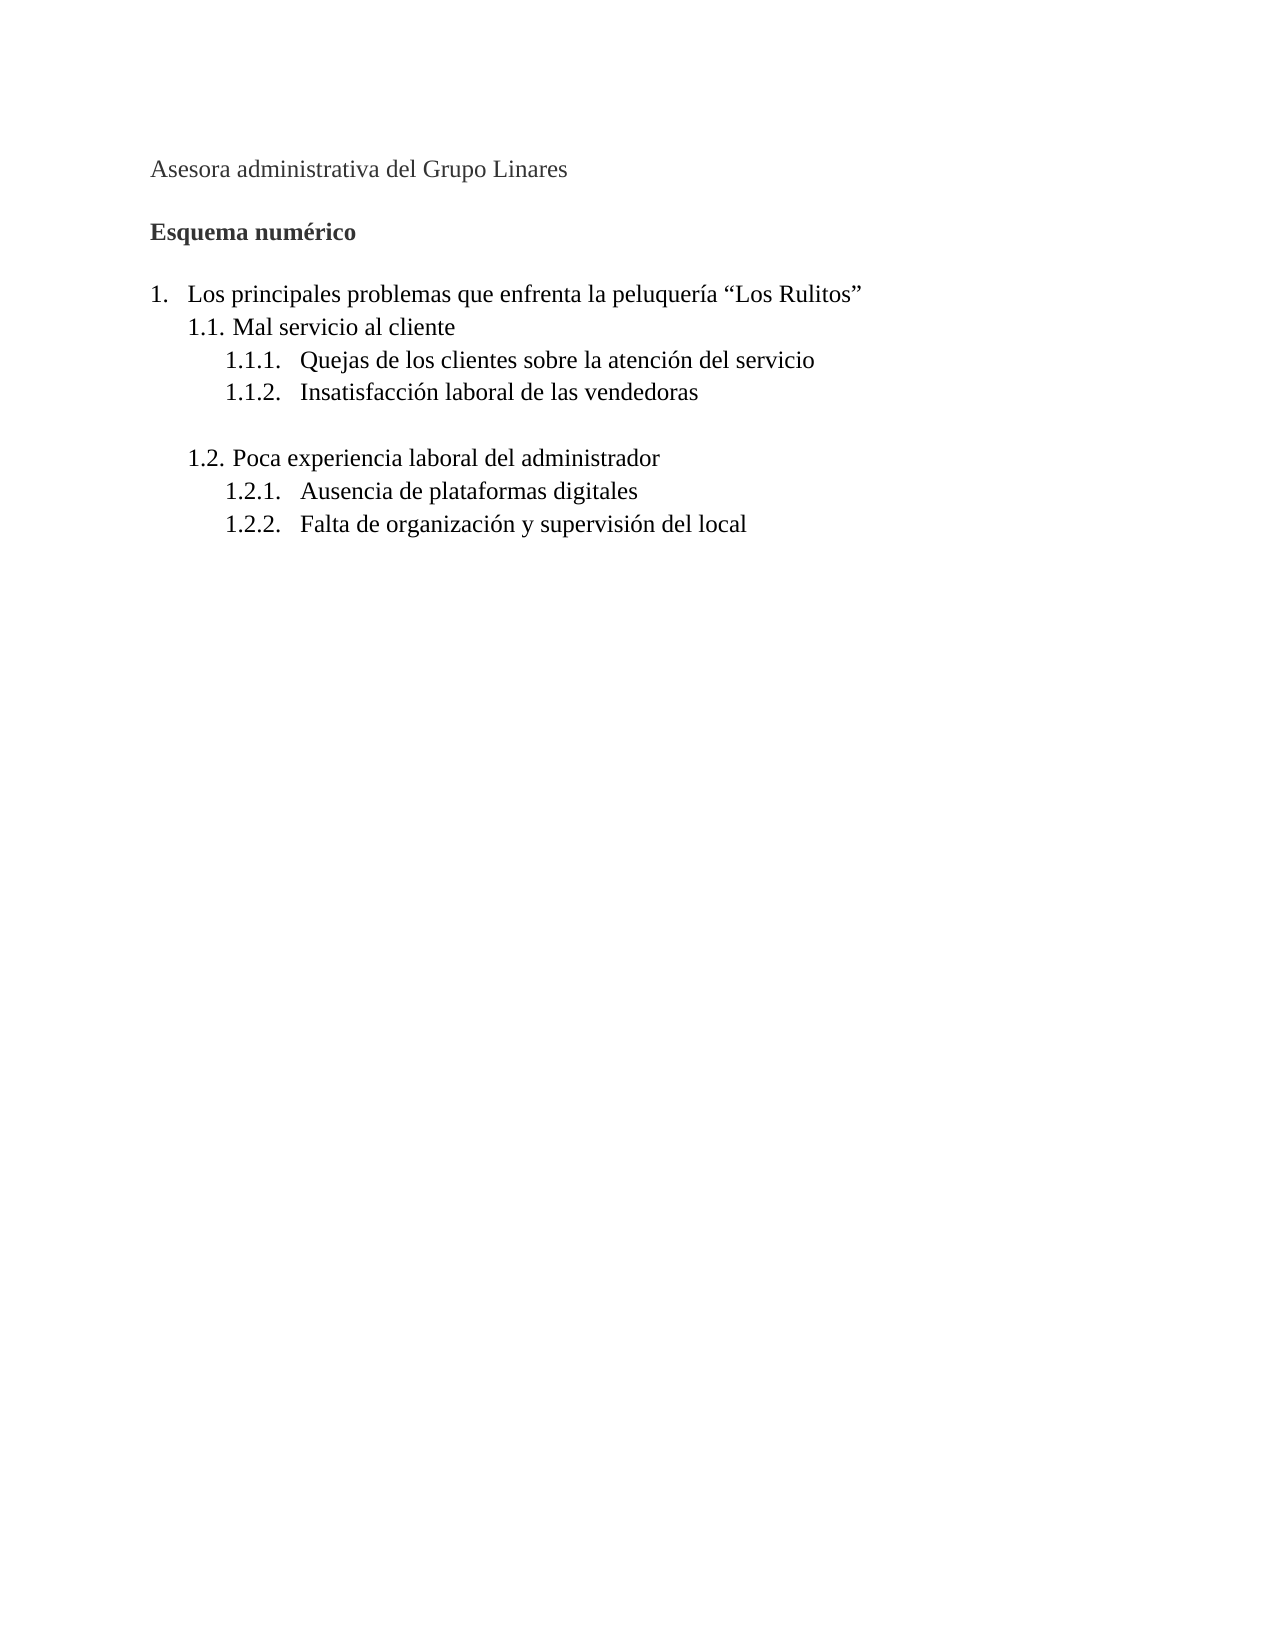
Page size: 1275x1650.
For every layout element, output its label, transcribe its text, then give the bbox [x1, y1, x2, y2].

list Quejas de los clientes sobre la atención del servicio [225, 341, 1125, 373]
list Poca experiencia laboral del administrador [187, 439, 1125, 472]
list Los principales problemas que enfrenta la peluquería “Los Rulitos” [150, 275, 1125, 308]
list Ausencia de plataformas digitales [225, 472, 1125, 505]
list Falta de organización y supervisión del local [225, 505, 1125, 537]
list Insatisfacción laboral de las vendedoras [225, 373, 1125, 406]
list Mal servicio al cliente [187, 308, 1125, 341]
text Asesora administrativa del Grupo Linares [150, 150, 1125, 183]
text Esquema numérico [150, 212, 1125, 245]
